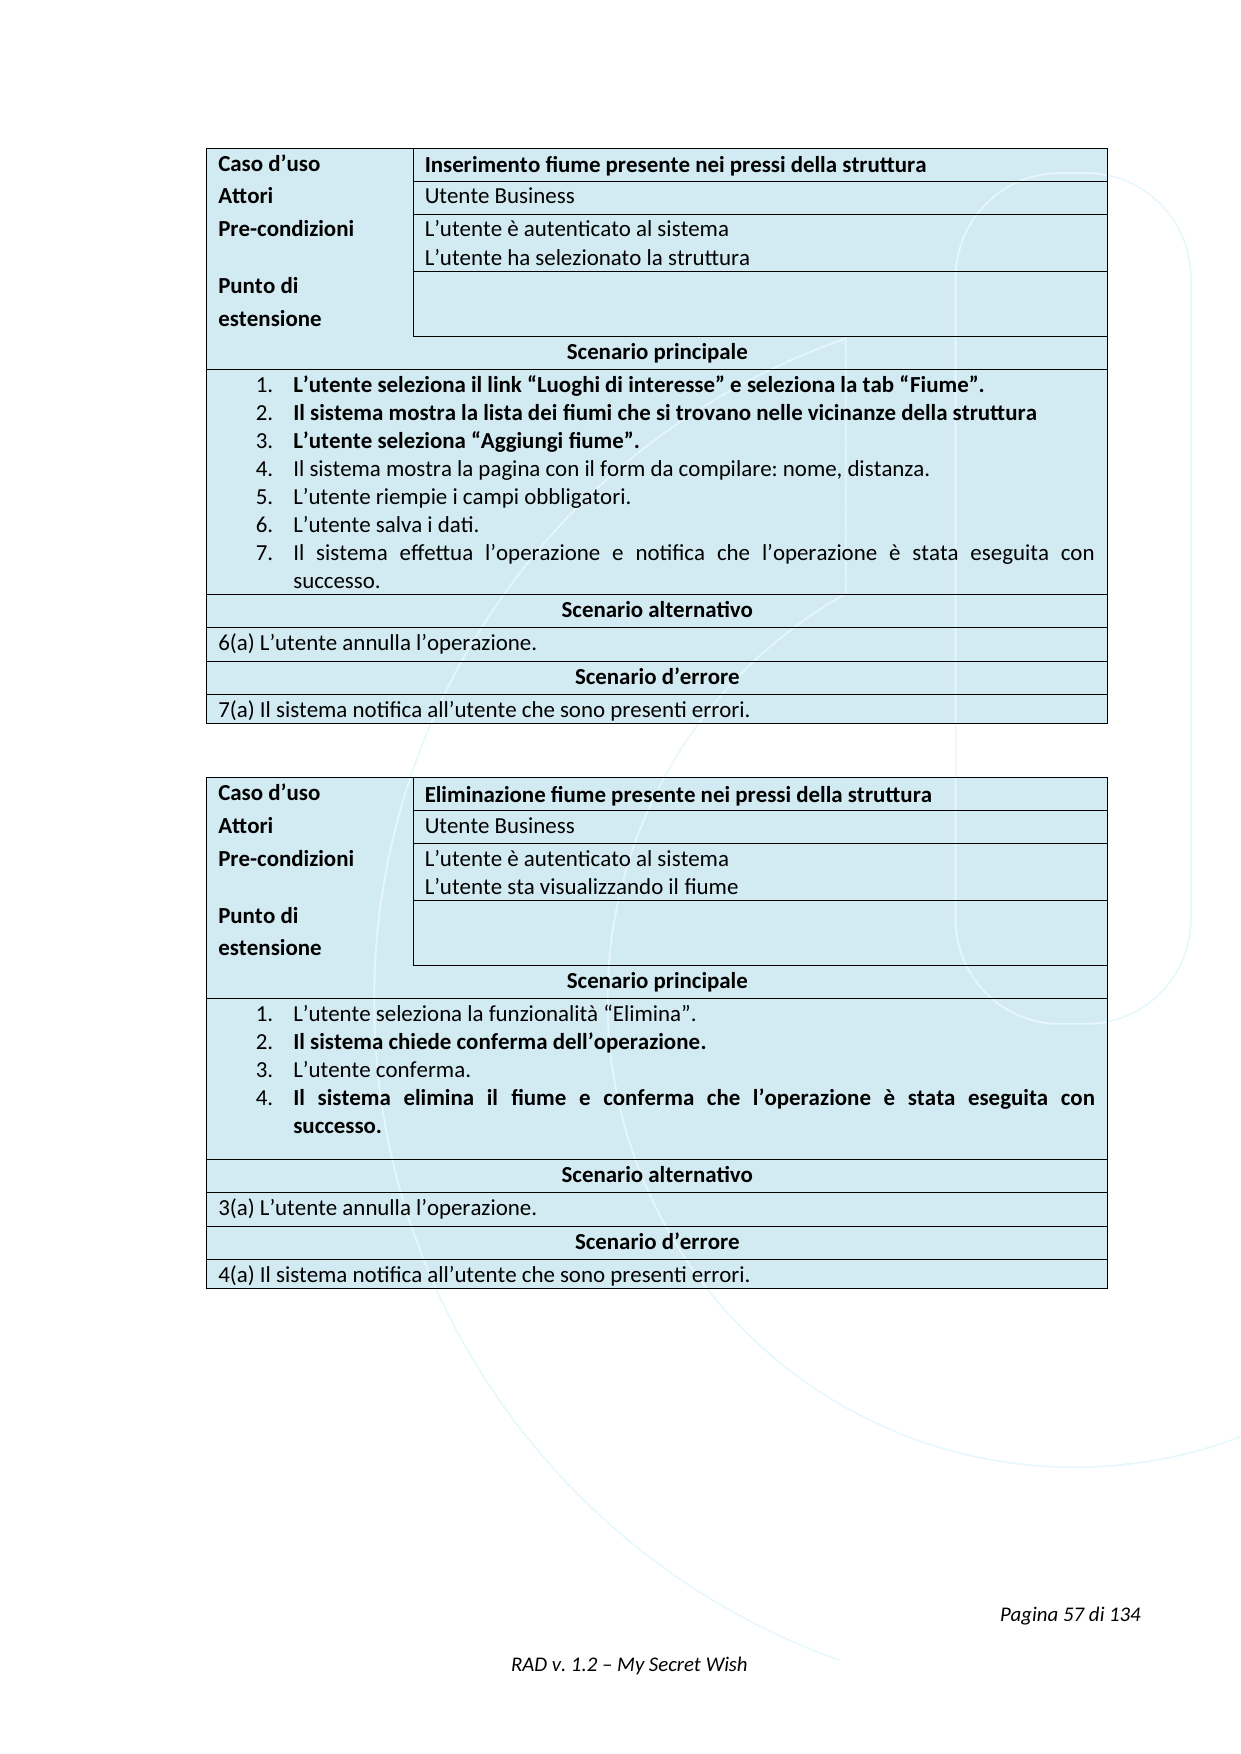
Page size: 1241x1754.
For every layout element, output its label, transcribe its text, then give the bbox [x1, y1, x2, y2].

table_cell Scenario d’errore [207, 662, 1107, 694]
table_cell 7(a) Il sistema notifica all’utente che sono presenti errori. [207, 695, 1107, 723]
table_cell Scenario alternativo [207, 595, 1107, 627]
table_cell Scenario alternativo [207, 1160, 1107, 1192]
table_cell 6(a) L’utente annulla l’operazione. [207, 628, 1107, 661]
table_cell L’utente è autenticato al sistema L’utente sta visualizzando il fiume [414, 844, 1107, 900]
table_cell Scenario principale [207, 336, 1107, 369]
table_cell L’utente seleziona la funzionalità “Elimina”. Il sistema chiede conferma dell’operazione. L’utente conferma. Il sistema elimina il fiume e conferma che l’operazione è stata eseguita con successo. [207, 999, 1107, 1159]
table_cell Pre-condizioni [207, 843, 413, 900]
table_cell [414, 901, 1107, 965]
table_header Caso d’uso [207, 778, 413, 810]
table_cell 4(a) Il sistema notifica all’utente che sono presenti errori. [207, 1260, 1107, 1288]
table_header Inserimento fiume presente nei pressi della struttura [414, 149, 1107, 181]
table_cell Utente Business [414, 811, 1107, 843]
picture [373, 172, 1241, 1660]
table_cell [414, 272, 1107, 336]
table_cell Utente Business [414, 182, 1107, 213]
table_cell Scenario d’errore [207, 1227, 1107, 1259]
table_cell L’utente è autenticato al sistema L’utente ha selezionato la struttura [414, 215, 1107, 271]
table_cell Punto di estensione [207, 900, 413, 965]
table_cell Attori [207, 181, 413, 213]
table_header Caso d’uso [207, 149, 413, 181]
table_cell Scenario principale [207, 965, 1107, 998]
table_header Eliminazione fiume presente nei pressi della struttura [414, 778, 1107, 810]
table_cell Punto di estensione [207, 271, 413, 336]
table_cell 3(a) L’utente annulla l’operazione. [207, 1193, 1107, 1226]
table_cell Pre-condizioni [207, 214, 413, 271]
table_cell Attori [207, 810, 413, 843]
table_cell L’utente seleziona il link “Luoghi di interesse” e seleziona la tab “Fiume”. Il sistema mostra la lista dei fiumi che si trovano nelle vicinanze della struttura L’utente seleziona “Aggiungi fiume”. Il sistema mostra la pagina con il form da compilare: nome, distanza. L’utente riempie i campi obbligatori. L’utente salva i dati. Il sistema effettua l’operazione e notifica che l’operazione è stata eseguita con successo. [207, 370, 1107, 594]
